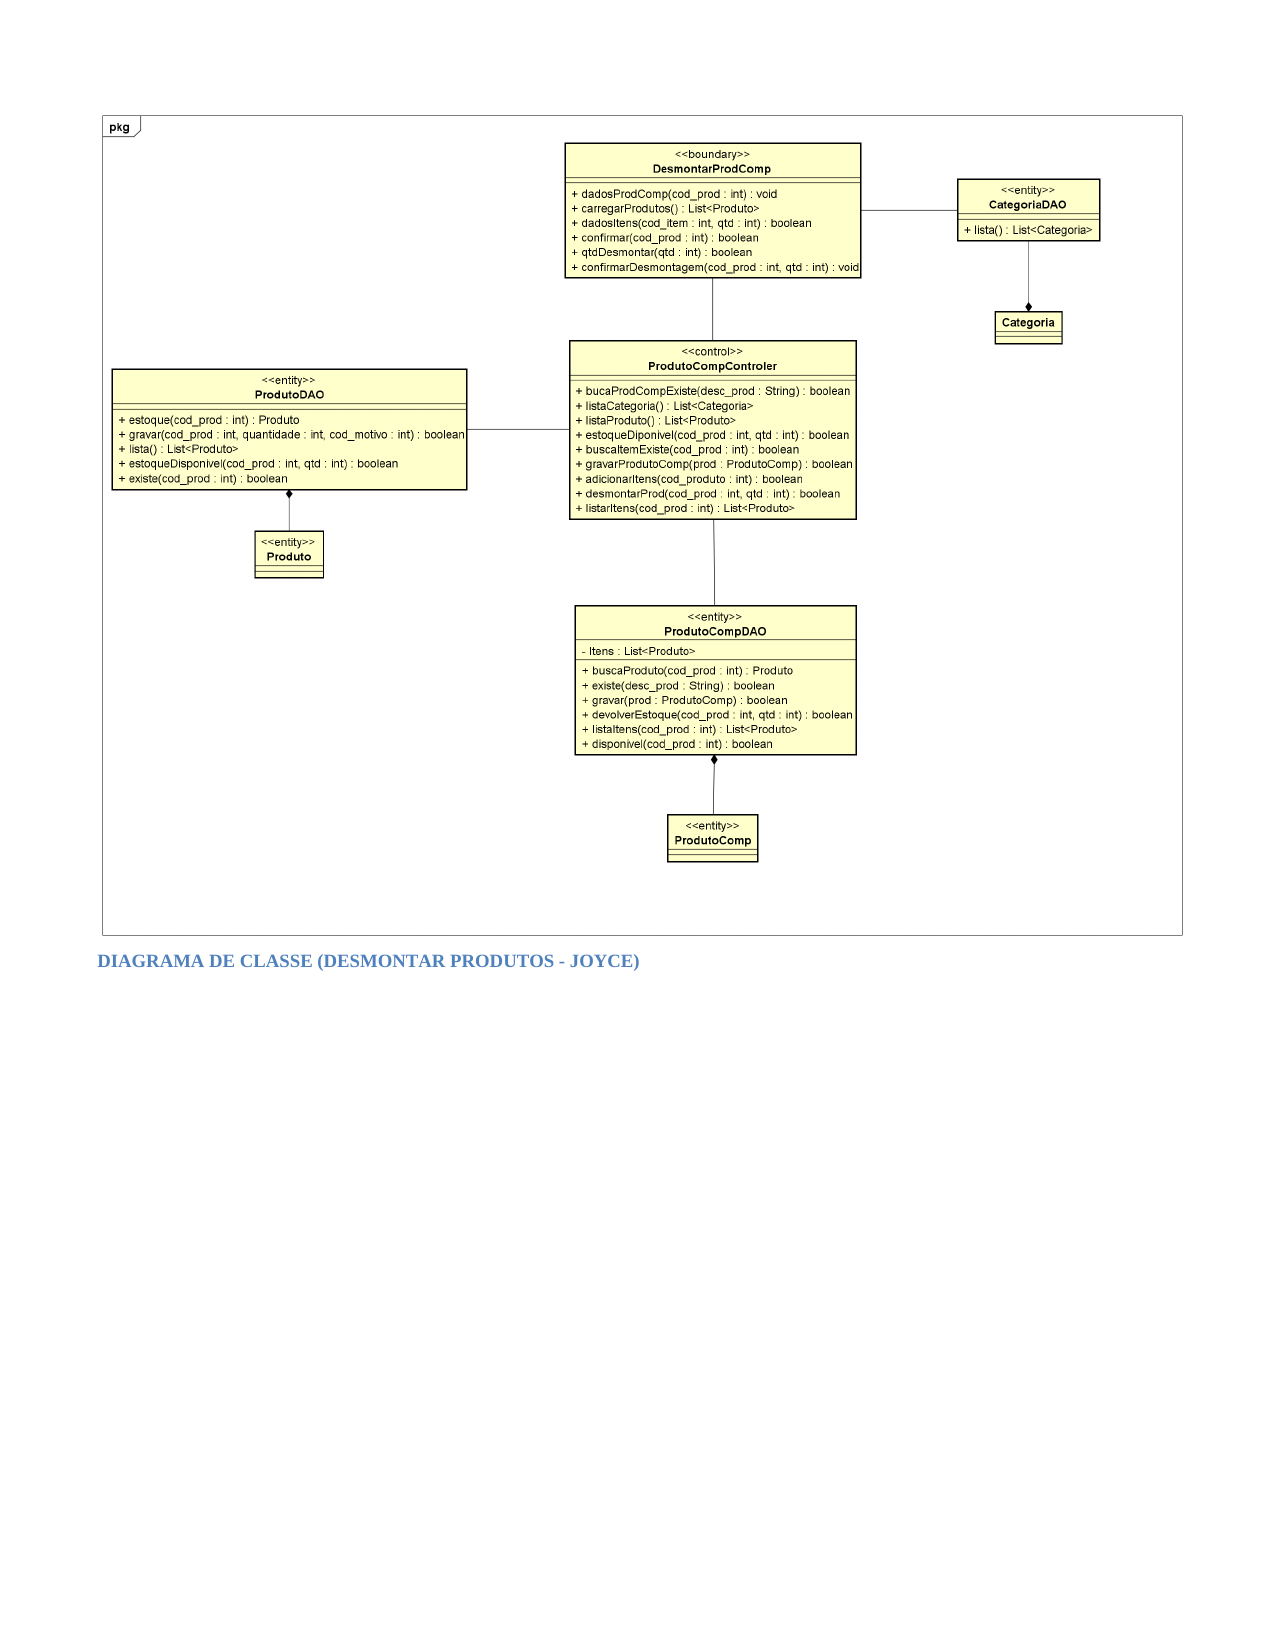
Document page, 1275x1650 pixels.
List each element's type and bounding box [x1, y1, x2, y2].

picture [96, 109, 1188, 941]
